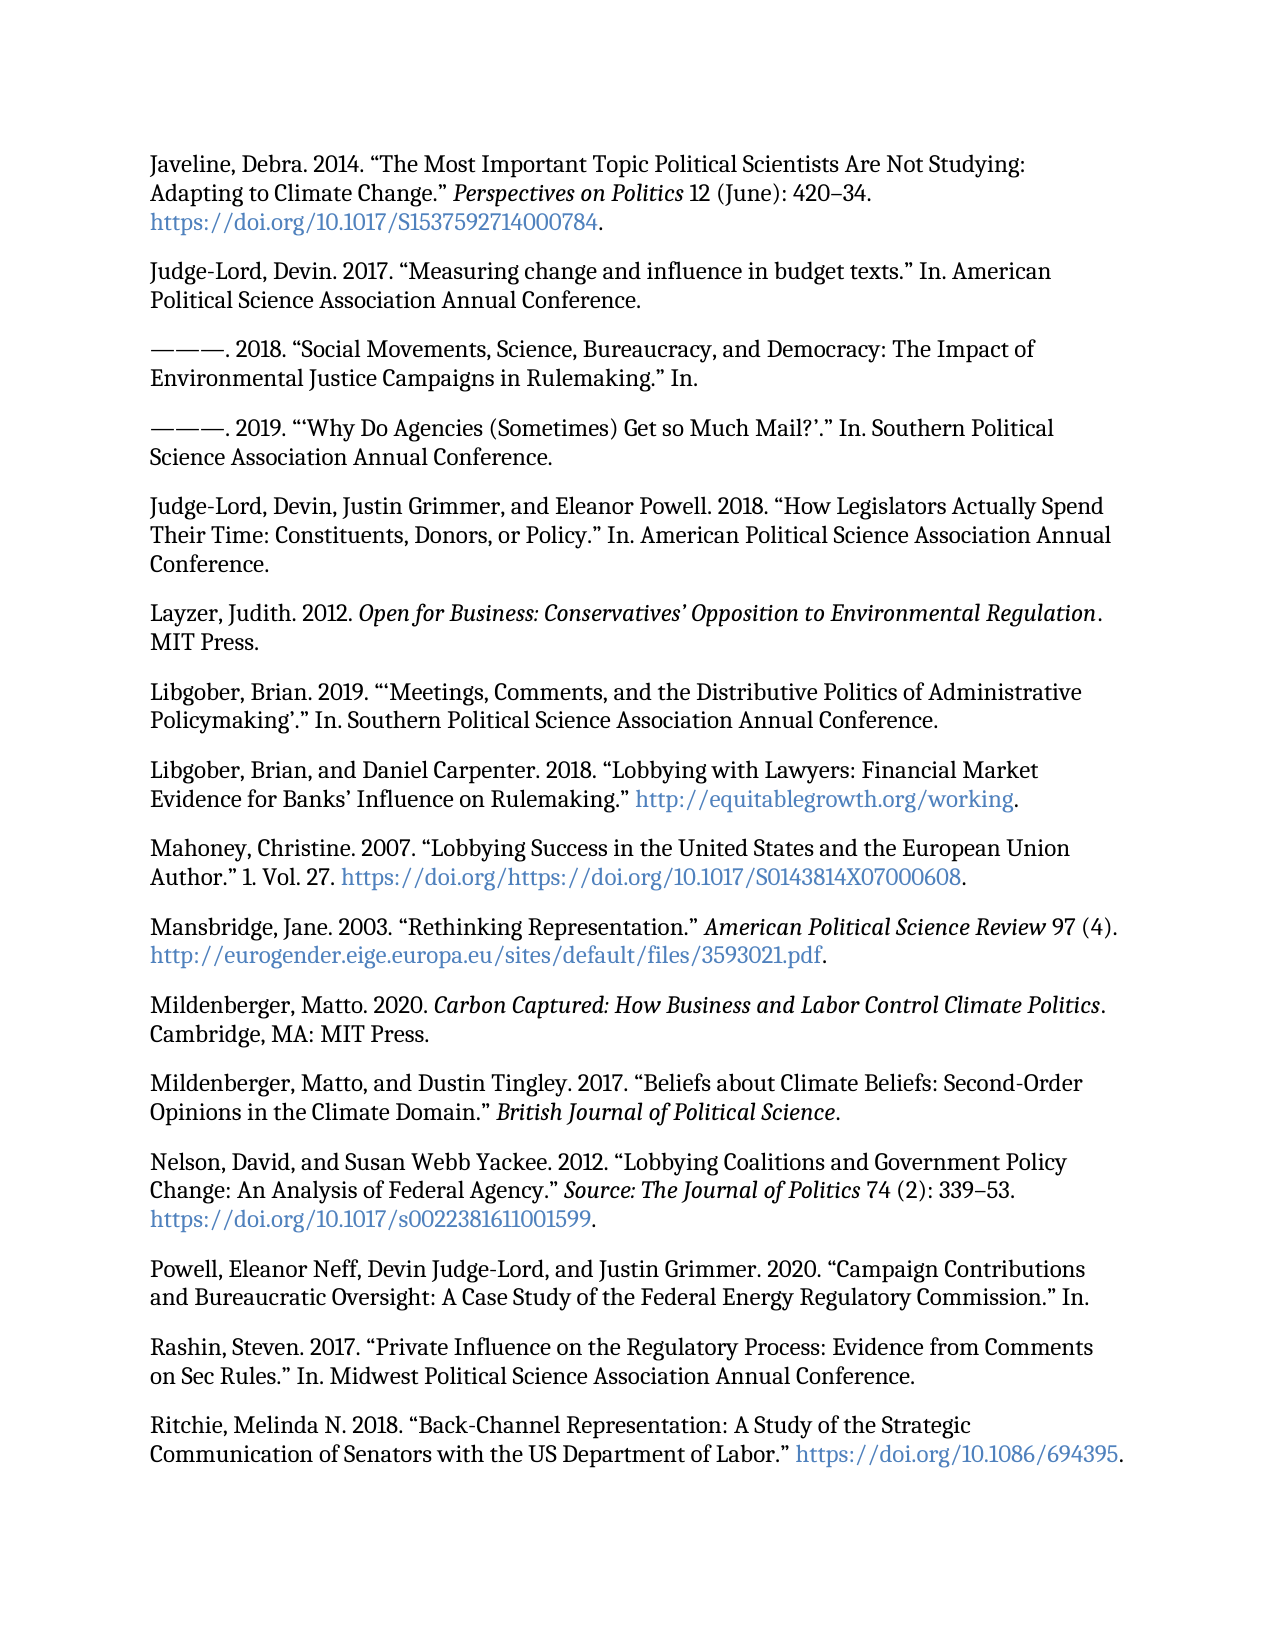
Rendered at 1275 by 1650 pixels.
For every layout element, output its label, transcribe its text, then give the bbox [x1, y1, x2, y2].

text Mildenberger, Matto. 2020. Carbon Captured: How Business and Labor Control Climate Politics. Cambridge, MA: MIT Press. [150, 991, 1125, 1048]
text Judge-Lord, Devin, Justin Grimmer, and Eleanor Powell. 2018. “How Legislators Actually Spend Their Time: Constituents, Donors, or Policy.” In. American Political Science Association Annual Conference. [150, 492, 1125, 578]
text Mildenberger, Matto, and Dustin Tingley. 2017. “Beliefs about Climate Beliefs: Second-Order Opinions in the Climate Domain.” British Journal of Political Science. [150, 1069, 1125, 1127]
text Rashin, Steven. 2017. “Private Influence on the Regulatory Process: Evidence from Comments on Sec Rules.” In. Midwest Political Science Association Annual Conference. [150, 1333, 1125, 1390]
text ———. 2018. “Social Movements, Science, Bureaucracy, and Democracy: The Impact of Environmental Justice Campaigns in Rulemaking.” In. [150, 335, 1125, 393]
text Nelson, David, and Susan Webb Yackee. 2012. “Lobbying Coalitions and Government Policy Change: An Analysis of Federal Agency.” Source: The Journal of Politics 74 (2): 339–53. https://doi.org/10.1017/s0022381611001599. [150, 1147, 1125, 1234]
text Ritchie, Melinda N. 2018. “Back-Channel Representation: A Study of the Strategic Communication of Senators with the US Department of Labor.” https://doi.org/10.1086/694395. [150, 1411, 1125, 1469]
text Mansbridge, Jane. 2003. “Rethinking Representation.” American Political Science Review 97 (4). http://eurogender.eige.europa.eu/sites/default/files/3593021.pdf. [150, 912, 1125, 970]
text Mahoney, Christine. 2007. “Lobbying Success in the United States and the European Union Author.” 1. Vol. 27. https://doi.org/https://doi.org/10.1017/S0143814X07000608. [150, 834, 1125, 892]
text ———. 2019. “‘Why Do Agencies (Sometimes) Get so Much Mail?’.” In. Southern Political Science Association Annual Conference. [150, 414, 1125, 471]
text Libgober, Brian. 2019. “‘Meetings, Comments, and the Distributive Politics of Administrative Policymaking’.” In. Southern Political Science Association Annual Conference. [150, 677, 1125, 735]
text Powell, Eleanor Neff, Devin Judge-Lord, and Justin Grimmer. 2020. “Campaign Contributions and Bureaucratic Oversight: A Case Study of the Federal Energy Regulatory Commission.” In. [150, 1254, 1125, 1312]
text Judge-Lord, Devin. 2017. “Measuring change and influence in budget texts.” In. American Political Science Association Annual Conference. [150, 257, 1125, 314]
text Javeline, Debra. 2014. “The Most Important Topic Political Scientists Are Not Studying: Adapting to Climate Change.” Perspectives on Politics 12 (June): 420–34. https://doi.org/10.1017/S1537592714000784. [150, 150, 1125, 236]
text Libgober, Brian, and Daniel Carpenter. 2018. “Lobbying with Lawyers: Financial Market Evidence for Banks’ Influence on Rulemaking.” http://equitablegrowth.org/working. [150, 756, 1125, 813]
text Layzer, Judith. 2012. Open for Business: Conservatives’ Opposition to Environmental Regulation. MIT Press. [150, 599, 1125, 657]
